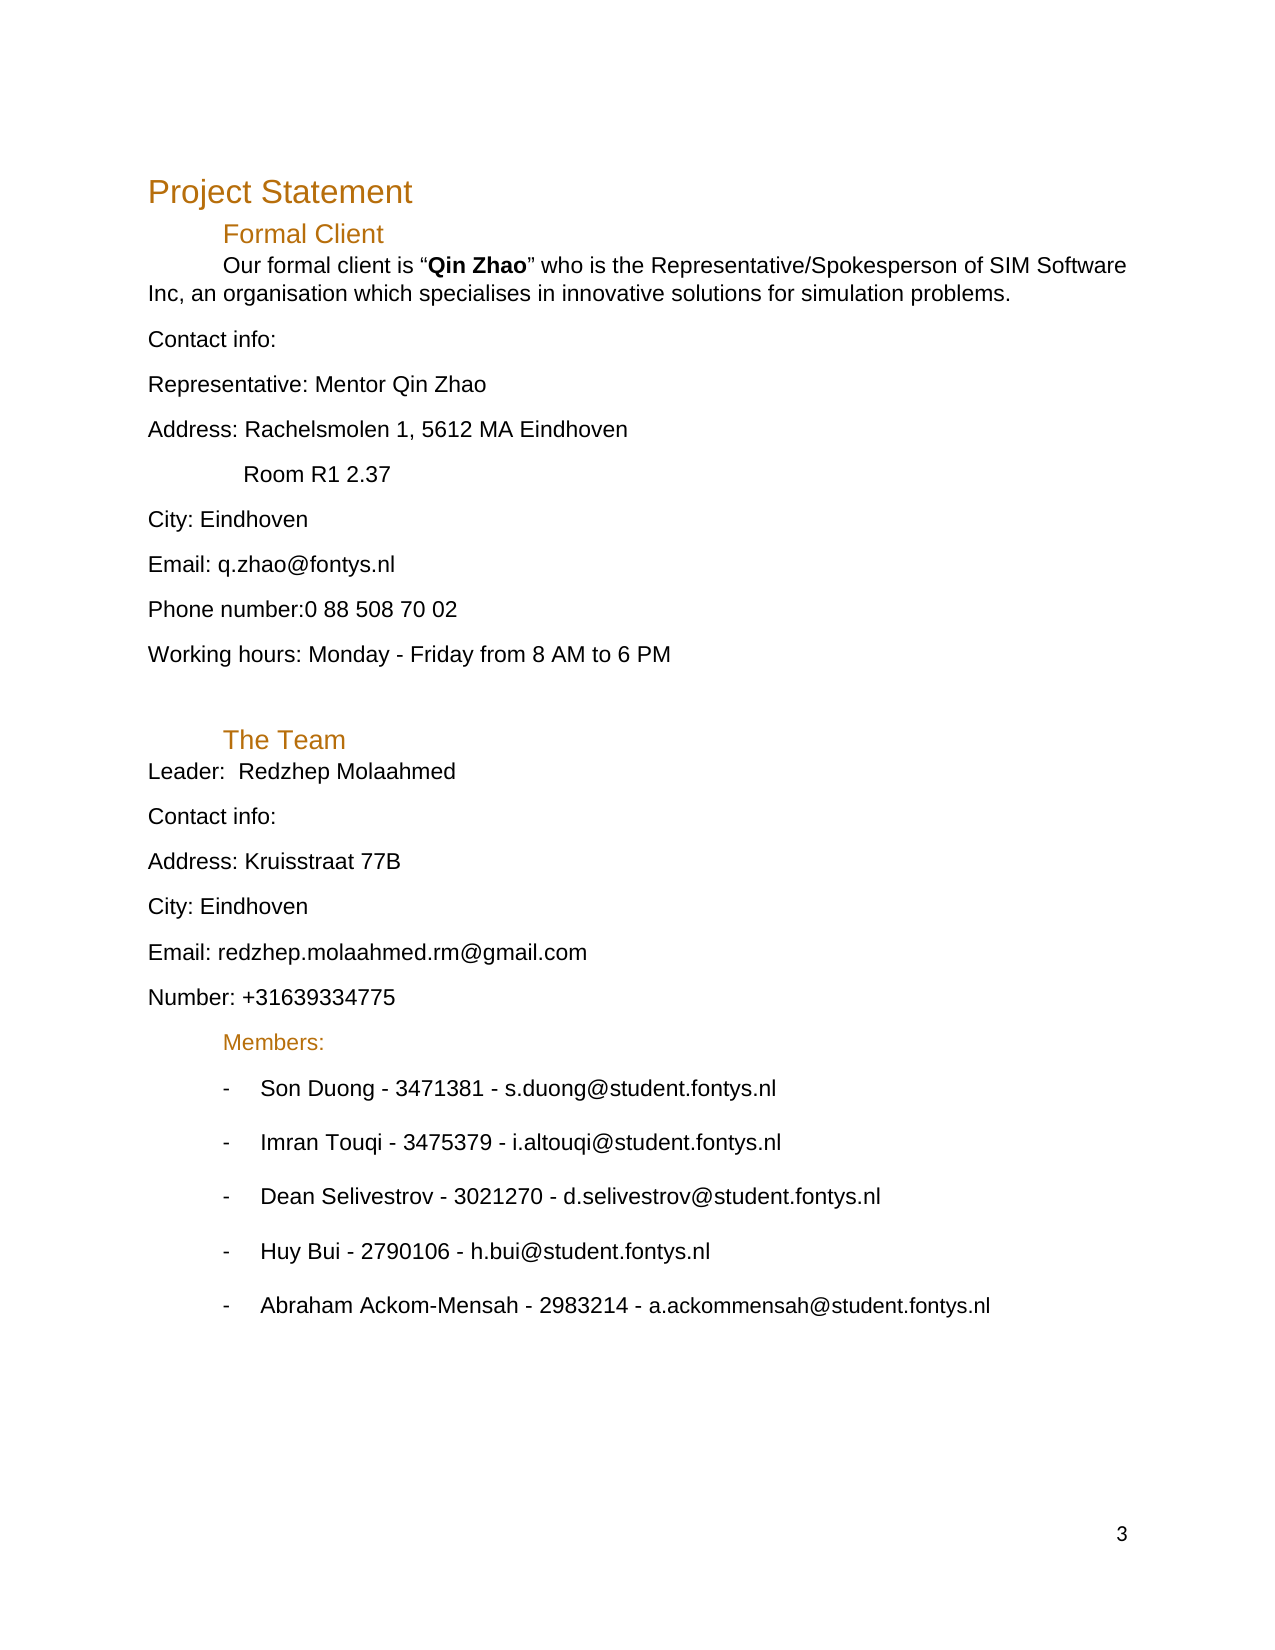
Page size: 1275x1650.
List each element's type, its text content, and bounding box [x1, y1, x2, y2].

subtitle Project Statement [148, 173, 1127, 211]
text Address: Rachelsmolen 1, 5612 MA Eindhoven [148, 416, 1127, 442]
text Leader: Redzhep Molaahmed [148, 758, 1127, 784]
text Representative: Mentor Qin Zhao [148, 371, 1127, 397]
text City: Eindhoven [148, 506, 1127, 532]
text Our formal client is “Qin Zhao” who is the Representative/Spokesperson of SIM Software Inc, an organisation which specialises in innovative solutions for simulation problems. [148, 252, 1127, 307]
text Number: +31639334775 [148, 983, 1127, 1010]
text Email: q.zhao@fontys.nl [148, 551, 1127, 577]
text Working hours: Monday - Friday from 8 AM to 6 PM [148, 641, 1127, 668]
list Huy Bui - 2790106 - h.bui@student.fontys.nl [223, 1237, 1127, 1265]
text Contact info: [148, 326, 1127, 352]
list Dean Selivestrov - 3021270 - d.selivestrov@student.fontys.nl [223, 1182, 1127, 1211]
text Address: Kruisstraat 77B [148, 848, 1127, 874]
subtitle The Team [221, 724, 1127, 756]
text Room R1 2.37 [148, 461, 1127, 487]
text Contact info: [148, 803, 1127, 829]
list Abraham Ackom-Mensah - 2983214 - a.ackommensah@student.fontys.nl [223, 1291, 1127, 1319]
subtitle Formal Client [148, 218, 1127, 249]
list Imran Touqi - 3475379 - i.altouqi@student.fontys.nl [223, 1128, 1127, 1156]
list Son Duong - 3471381 - s.duong@student.fontys.nl [223, 1074, 1127, 1102]
text Phone number:0 88 508 70 02 [148, 596, 1127, 622]
text City: Eindhoven [148, 893, 1127, 920]
text Members: [148, 1029, 1127, 1055]
text Email: redzhep.molaahmed.rm@gmail.com [148, 938, 1127, 965]
